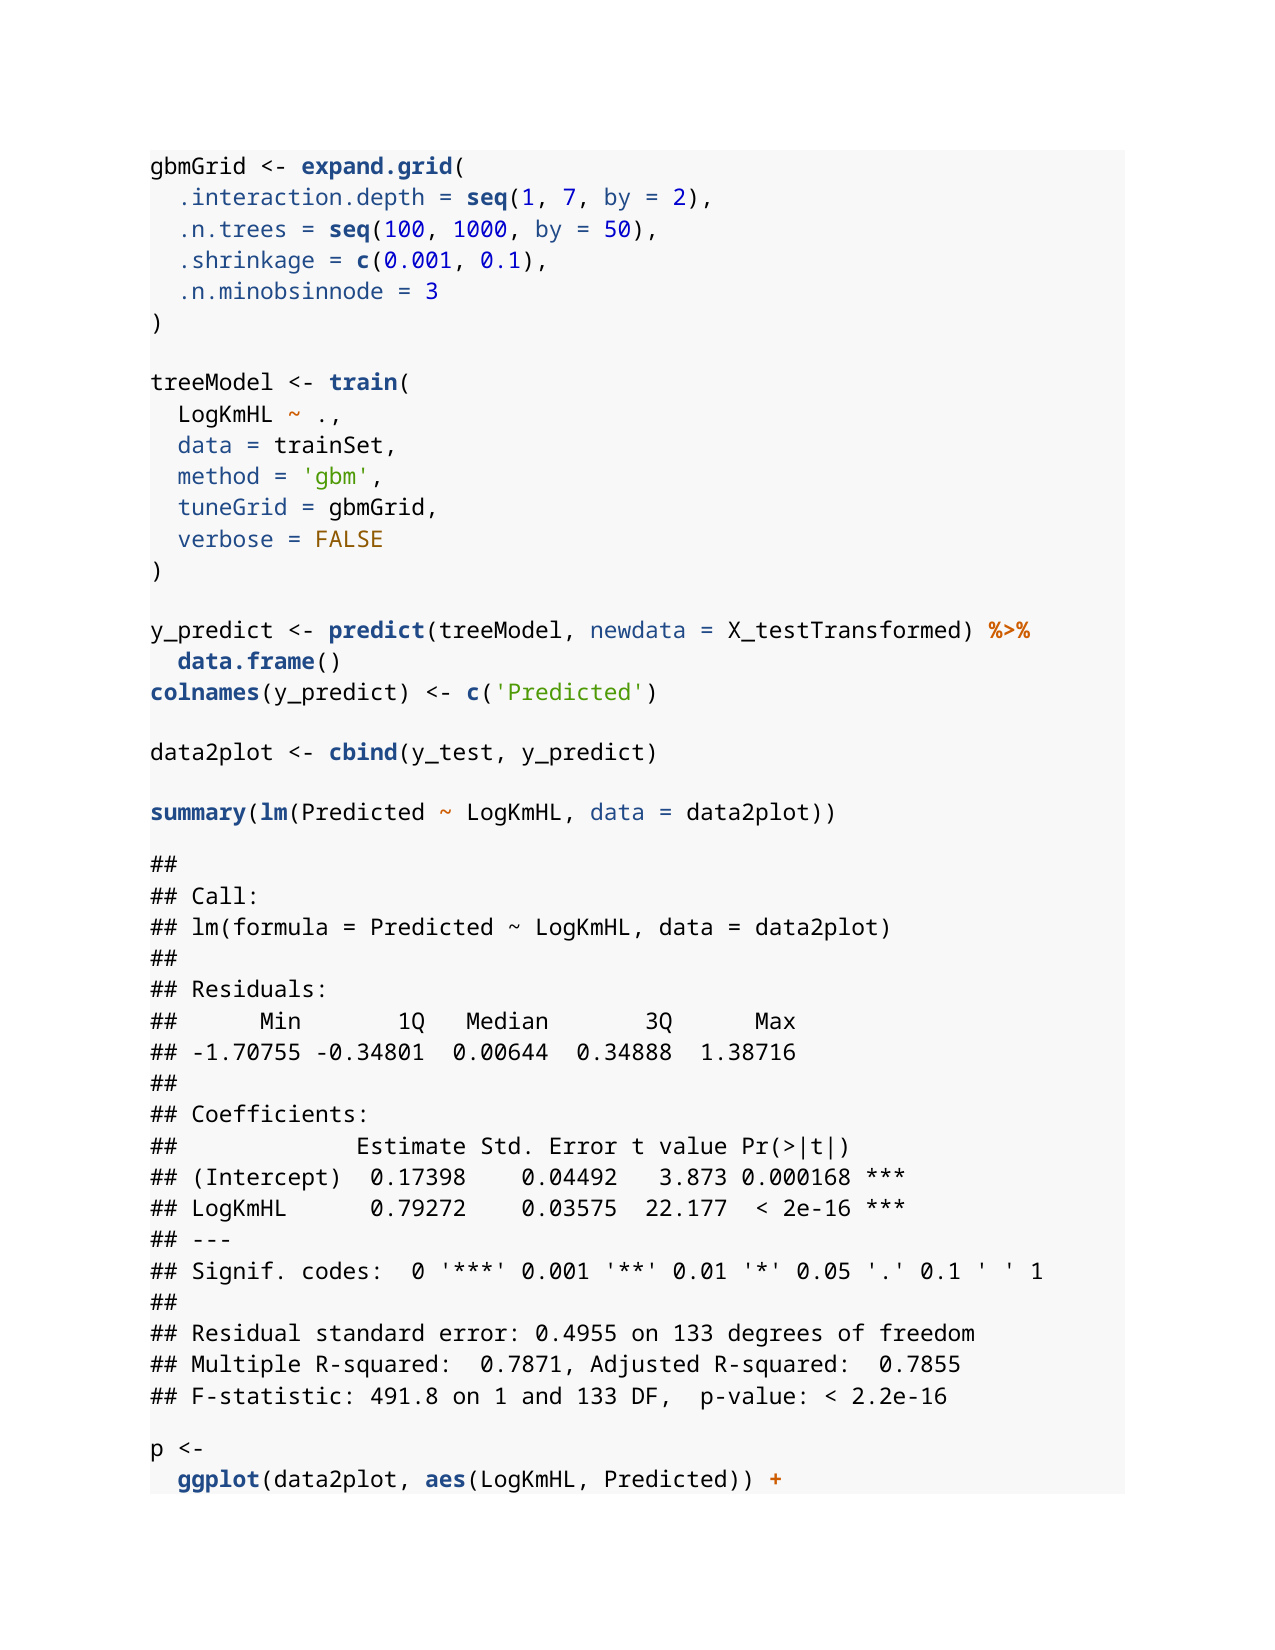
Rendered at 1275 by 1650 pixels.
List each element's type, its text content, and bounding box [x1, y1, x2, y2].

text ## ## Call: ## lm(formula = Predicted ~ LogKmHL, data = data2plot) ## ## Residuals: ## Min 1Q Median 3Q Max ## -1.70755 -0.34801 0.00644 0.34888 1.38716 ## ## Coefficients: ## Estimate Std. Error t value Pr(>|t|) ## (Intercept) 0.17398 0.04492 3.873 0.000168 *** ## LogKmHL 0.79272 0.03575 22.177 < 2e-16 *** ## --- ## Signif. codes: 0 '***' 0.001 '**' 0.01 '*' 0.05 '.' 0.1 ' ' 1 ## ## Residual standard error: 0.4955 on 133 degrees of freedom ## Multiple R-squared: 0.7871, Adjusted R-squared: 0.7855 ## F-statistic: 491.8 on 1 and 133 DF, p-value: < 2.2e-16 [150, 848, 1125, 1411]
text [150, 150, 1125, 827]
